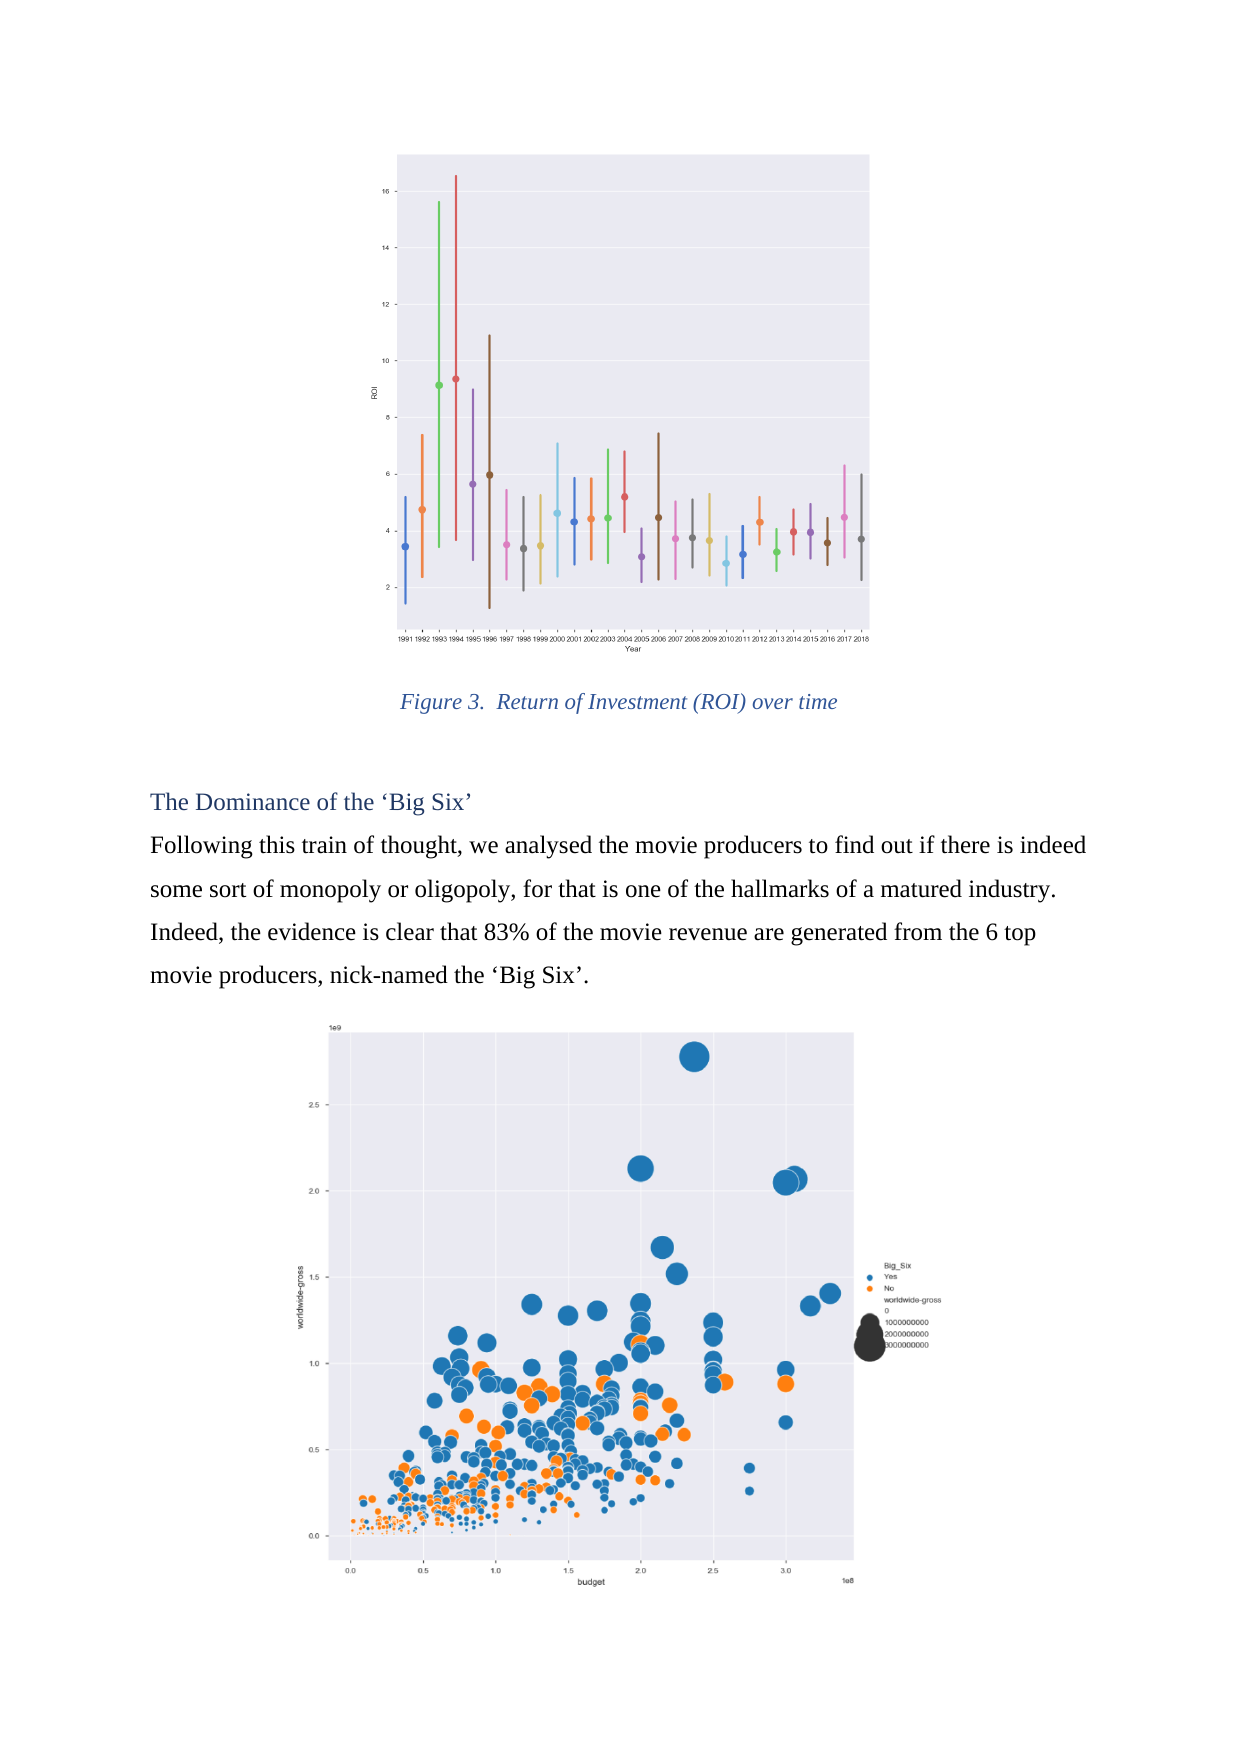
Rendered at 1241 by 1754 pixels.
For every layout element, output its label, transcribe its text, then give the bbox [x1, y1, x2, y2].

text Following this train of thought, we analysed the movie producers to find out if there is indeed some sort of monopoly or oligopoly, for that is one of the hallmarks of a matured industry. Indeed, the evidence is clear that 83% of the movie revenue are generated from the 6 top movie producers, nick-named the ‘Big Six’. [150, 831, 1090, 989]
subtitle The Dominance of the ‘Big Six’ [150, 787, 1090, 816]
picture [291, 1019, 949, 1592]
subtitle Figure 3. Return of Investment (ROI) over time [150, 688, 1090, 714]
picture [366, 150, 874, 658]
